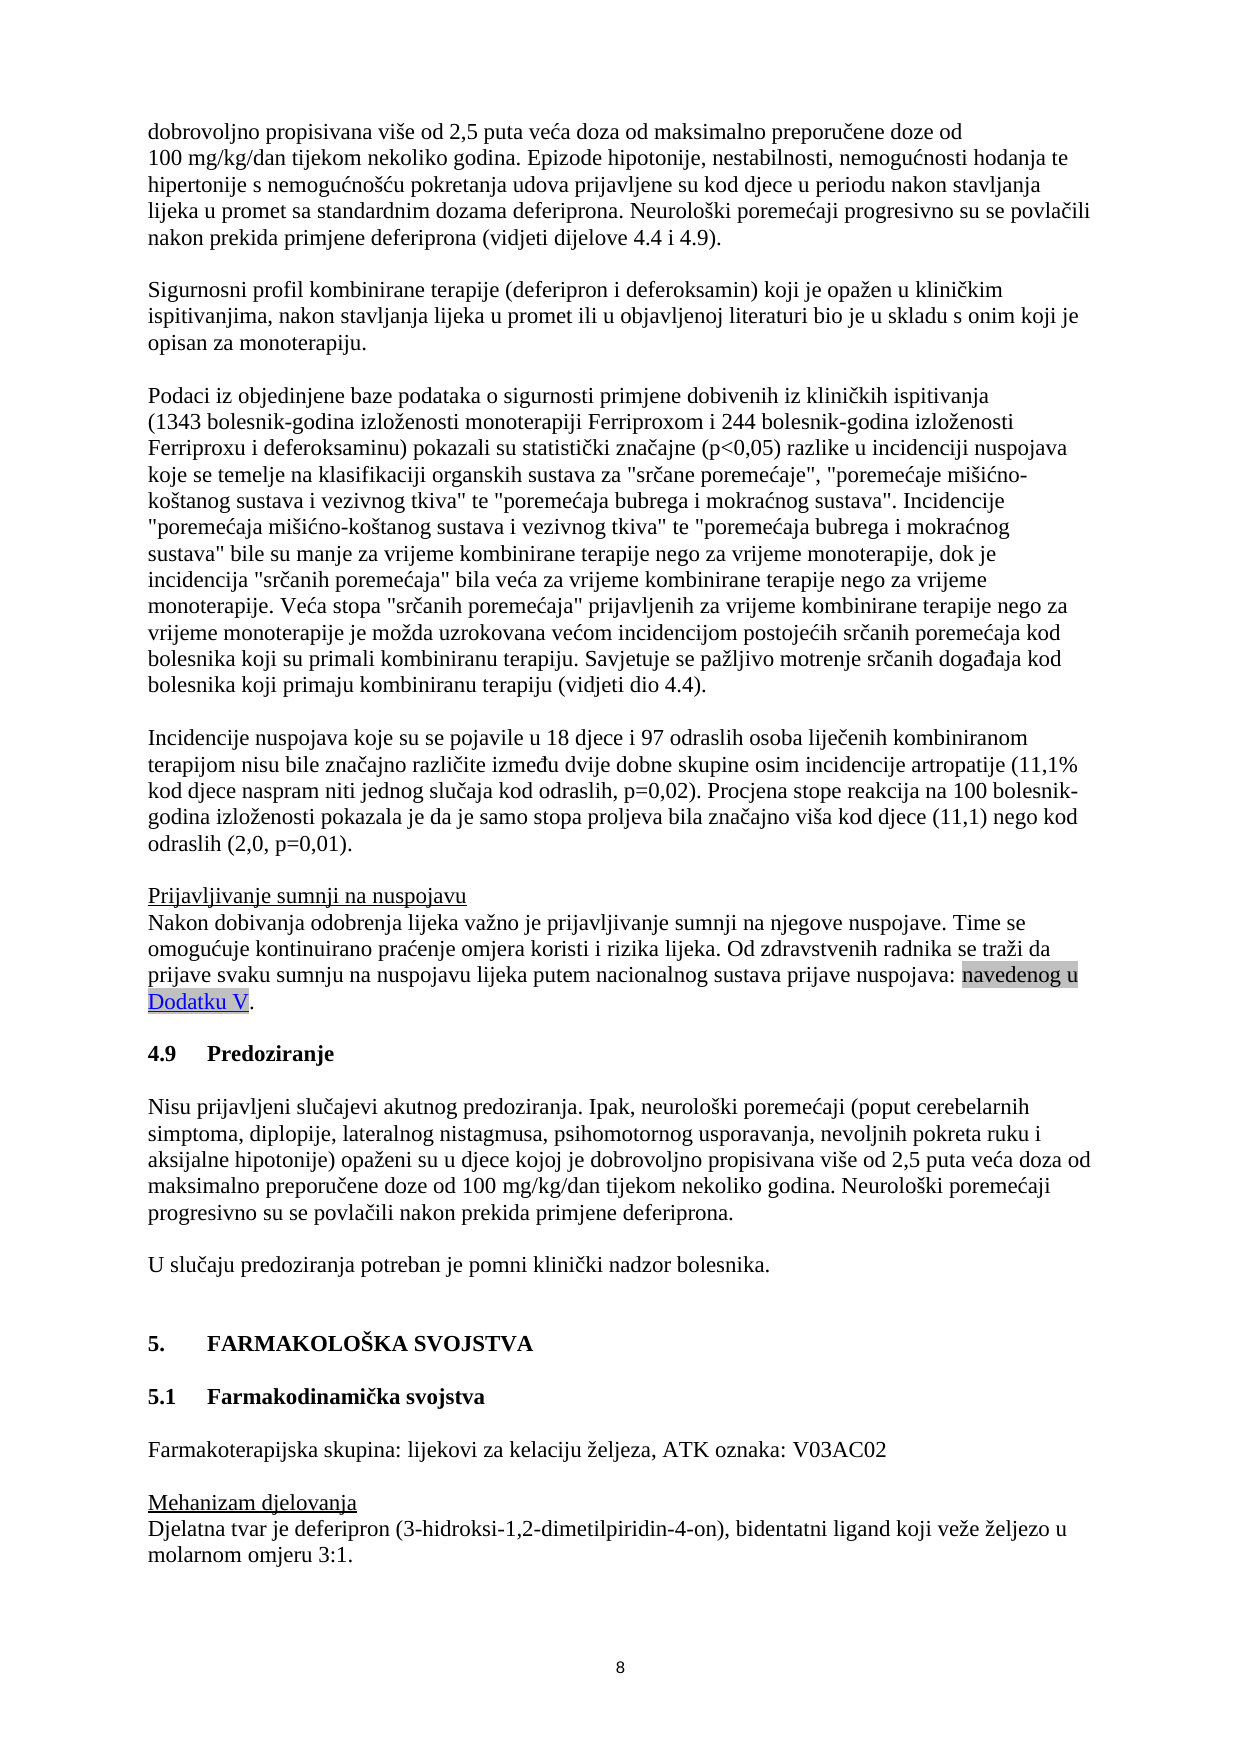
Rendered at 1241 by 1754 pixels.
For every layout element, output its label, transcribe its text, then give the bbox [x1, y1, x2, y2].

subtitle 5.1 Farmakodinamička svojstva [148, 1383, 1092, 1409]
text Podaci iz objedinjene baze podataka o sigurnosti primjene dobivenih iz kliničkih ispitivanja (1343 bolesnik-godina izloženosti monoterapiji Ferriproxom i 244 bolesnik-godina izloženosti Ferriproxu i deferoksaminu) pokazali su statistički značajne (p<0,05) razlike u incidenciji nuspojava koje se temelje na klasifikaciji organskih sustava za "srčane poremećaje", "poremećaje mišićno-koštanog sustava i vezivnog tkiva" te "poremećaja bubrega i mokraćnog sustava". Incidencije "poremećaja mišićno-koštanog sustava i vezivnog tkiva" te "poremećaja bubrega i mokraćnog sustava" bile su manje za vrijeme kombinirane terapije nego za vrijeme monoterapije, dok je incidencija "srčanih poremećaja" bila veća za vrijeme kombinirane terapije nego za vrijeme monoterapije. Veća stopa "srčanih poremećaja" prijavljenih za vrijeme kombinirane terapije nego za vrijeme monoterapije je možda uzrokovana većom incidencijom postojećih srčanih poremećaja kod bolesnika koji su primali kombiniranu terapiju. Savjetuje se pažljivo motrenje srčanih događaja kod bolesnika koji primaju kombiniranu terapiju (vidjeti dio 4.4). [148, 382, 1092, 698]
text Mehanizam djelovanja [148, 1488, 1092, 1515]
text Prijavljivanje sumnji na nuspojavu [148, 882, 1092, 909]
subtitle 4.9 Predoziranje [148, 1041, 1092, 1067]
text Incidencije nuspojava koje su se pojavile u 18 djece i 97 odraslih osoba liječenih kombiniranom terapijom nisu bile značajno različite između dvije dobne skupine osim incidencije artropatije (11,1% kod djece naspram niti jednog slučaja kod odraslih, p=0,02). Procjena stope reakcija na 100 bolesnik-godina izloženosti pokazala je da je samo stopa proljeva bila značajno viša kod djece (11,1) nego kod odraslih (2,0, p=0,01). [148, 724, 1092, 856]
text Nakon dobivanja odobrenja lijeka važno je prijavljivanje sumnji na njegove nuspojave. Time se omogućuje kontinuirano praćenje omjera koristi i rizika lijeka. Od zdravstvenih radnika se traži da prijave svaku sumnju na nuspojavu lijeka putem nacionalnog sustava prijave nuspojava: navedenog u Dodatku V. [148, 909, 1092, 1014]
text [148, 118, 1092, 250]
text Sigurnosni profil kombinirane terapije (deferipron i deferoksamin) koji je opažen u kliničkim ispitivanjima, nakon stavljanja lijeka u promet ili u objavljenoj literaturi bio je u skladu s onim koji je opisan za monoterapiju. [148, 276, 1092, 355]
text Farmakoterapijska skupina: lijekovi za kelaciju željeza, ATK oznaka: V03AC02 [148, 1436, 1092, 1462]
text U slučaju predoziranja potreban je pomni klinički nadzor bolesnika. [148, 1251, 1092, 1278]
text Nisu prijavljeni slučajevi akutnog predoziranja. Ipak, neurološki poremećaji (poput cerebelarnih simptoma, diplopije, lateralnog nistagmusa, psihomotornog usporavanja, nevoljnih pokreta ruku i aksijalne hipotonije) opaženi su u djece kojoj je dobrovoljno propisivana više od 2,5 puta veća doza od maksimalno preporučene doze od 100 mg/kg/dan tijekom nekoliko godina. Neurološki poremećaji progresivno su se povlačili nakon prekida primjene deferiprona. [148, 1093, 1092, 1225]
subtitle 5. FARMAKOLOŠKA SVOJSTVA [148, 1330, 1092, 1357]
text Djelatna tvar je deferipron (3-hidroksi-1,2-dimetilpiridin-4-on), bidentatni ligand koji veže željezo u molarnom omjeru 3:1. [148, 1515, 1092, 1568]
